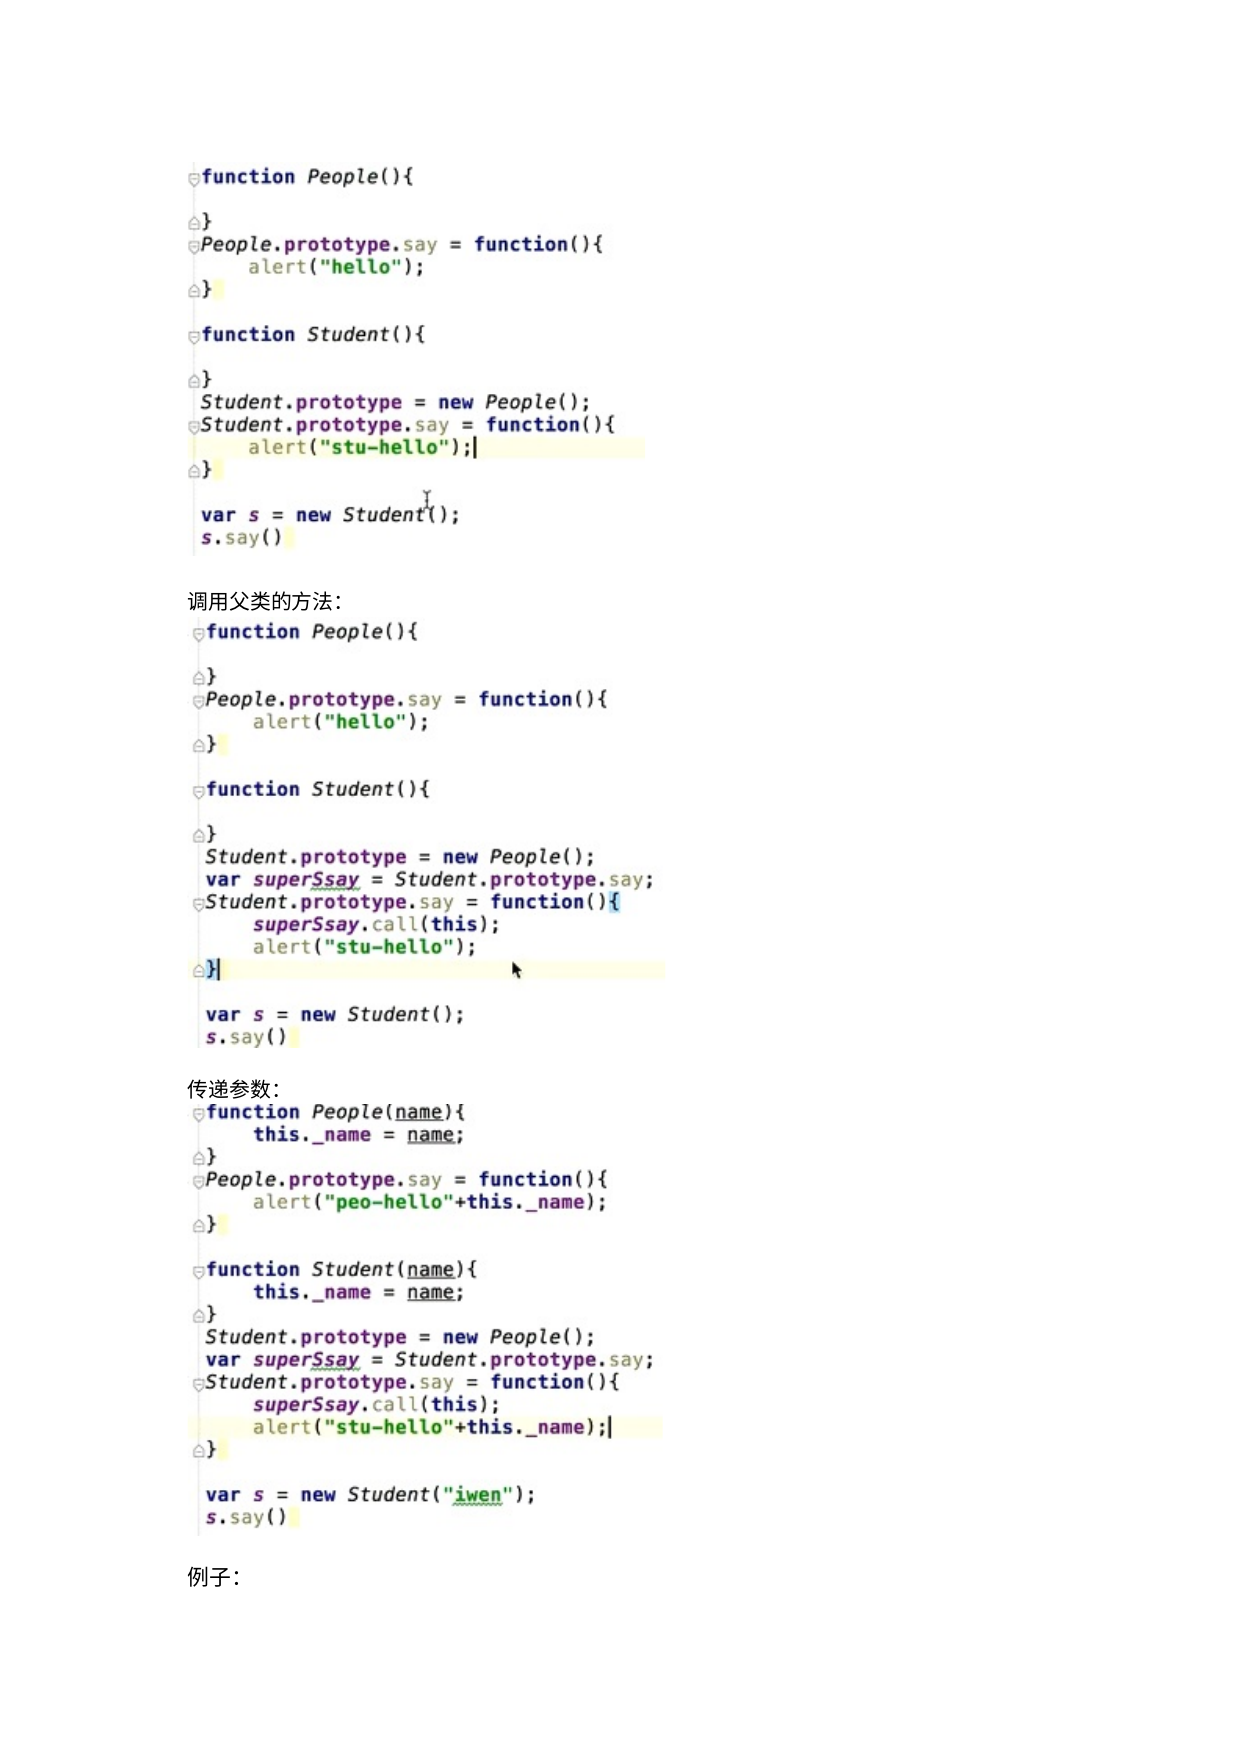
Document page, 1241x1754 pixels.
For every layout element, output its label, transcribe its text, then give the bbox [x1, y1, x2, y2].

text 例子： [187, 1559, 1053, 1592]
text 调用父类的方法： [187, 584, 1053, 617]
picture [187, 162, 646, 556]
text 传递参数： [187, 1072, 1053, 1104]
picture [187, 1104, 663, 1536]
picture [187, 617, 666, 1048]
